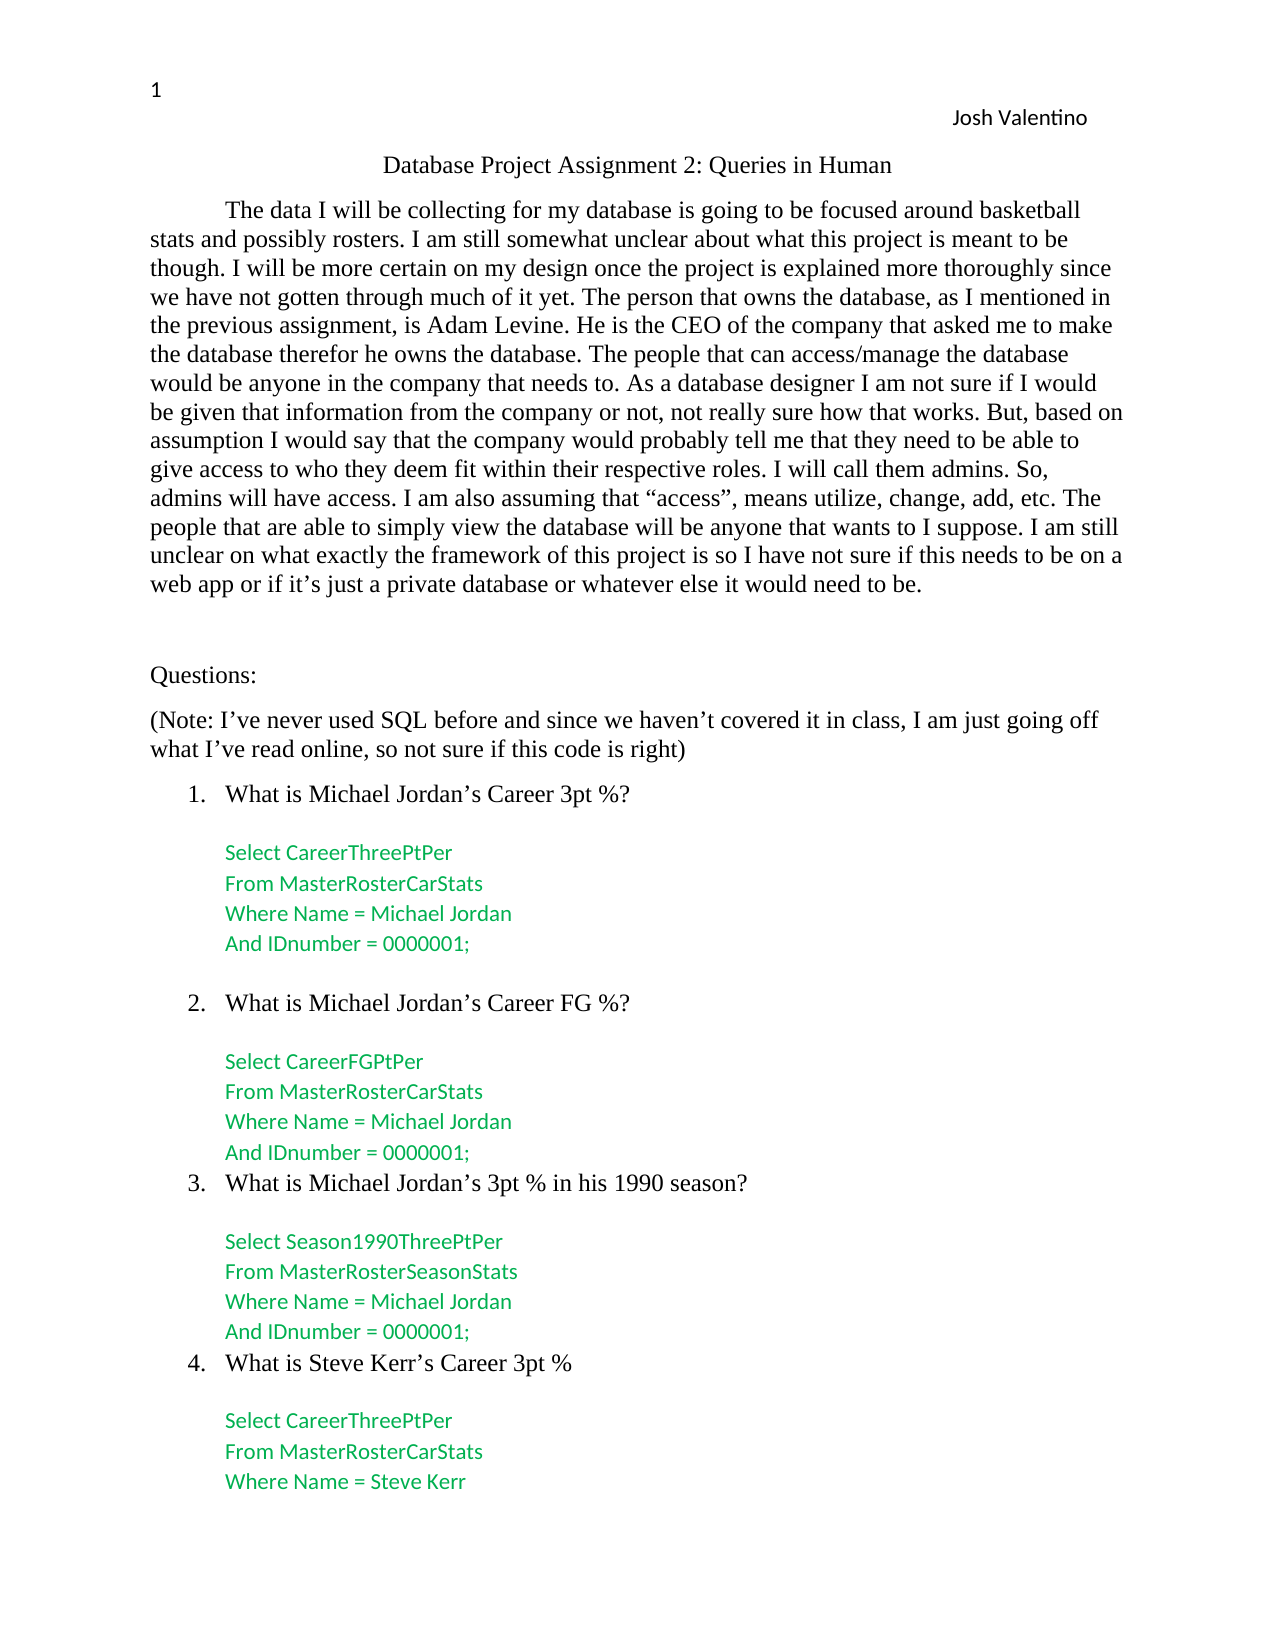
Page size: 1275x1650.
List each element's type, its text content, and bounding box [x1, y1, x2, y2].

list Where Name = Michael Jordan [225, 1107, 1125, 1136]
list Where Name = Steve Kerr [225, 1467, 1125, 1495]
list Select CareerThreePtPer [225, 1407, 1125, 1435]
list From MasterRosterSeasonStats [225, 1257, 1125, 1285]
list And IDnumber = 0000001; [225, 929, 1125, 957]
list And IDnumber = 0000001; [225, 1317, 1125, 1346]
list What is Steve Kerr’s Career 3pt % [187, 1348, 1125, 1376]
list What is Michael Jordan’s Career FG %? [187, 988, 1125, 1017]
text The data I will be collecting for my database is going to be focused around basketball stats and possibly rosters. I am still somewhat unclear about what this project is meant to be though. I will be more certain on my design once the project is explained more thoroughly since we have not gotten through much of it yet. The person that owns the database, as I mentioned in the previous assignment, is Adam Levine. He is the CEO of the company that asked me to make the database therefor he owns the database. The people that can access/manage the database would be anyone in the company that needs to. As a database designer I am not sure if I would be given that information from the company or not, not really sure how that works. But, based on assumption I would say that the company would probably tell me that they need to be able to give access to who they deem fit within their respective roles. I will call them admins. So, admins will have access. I am also assuming that “access”, means utilize, change, add, etc. The people that are able to simply view the database will be anyone that wants to I suppose. I am still unclear on what exactly the framework of this project is so I have not sure if this needs to be on a web app or if it’s just a private database or whatever else it would need to be. [150, 195, 1125, 598]
list From MasterRosterCarStats [225, 1437, 1125, 1465]
text (Note: I’ve never used SQL before and since we haven’t covered it in class, I am just going off what I’ve read online, so not sure if this code is right) [150, 705, 1125, 763]
list What is Michael Jordan’s Career 3pt %? [187, 779, 1125, 808]
text Questions: [150, 660, 1125, 689]
list And IDnumber = 0000001; [225, 1138, 1125, 1166]
list From MasterRosterCarStats [225, 869, 1125, 897]
list Select CareerFGPtPer [225, 1047, 1125, 1075]
text Database Project Assignment 2: Queries in Human [150, 150, 1125, 179]
list Select Season1990ThreePtPer [225, 1227, 1125, 1255]
list What is Michael Jordan’s 3pt % in his 1990 season? [187, 1168, 1125, 1197]
list From MasterRosterCarStats [225, 1077, 1125, 1105]
list Where Name = Michael Jordan [225, 899, 1125, 927]
list Where Name = Michael Jordan [225, 1287, 1125, 1315]
list Select CareerThreePtPer [225, 838, 1125, 867]
